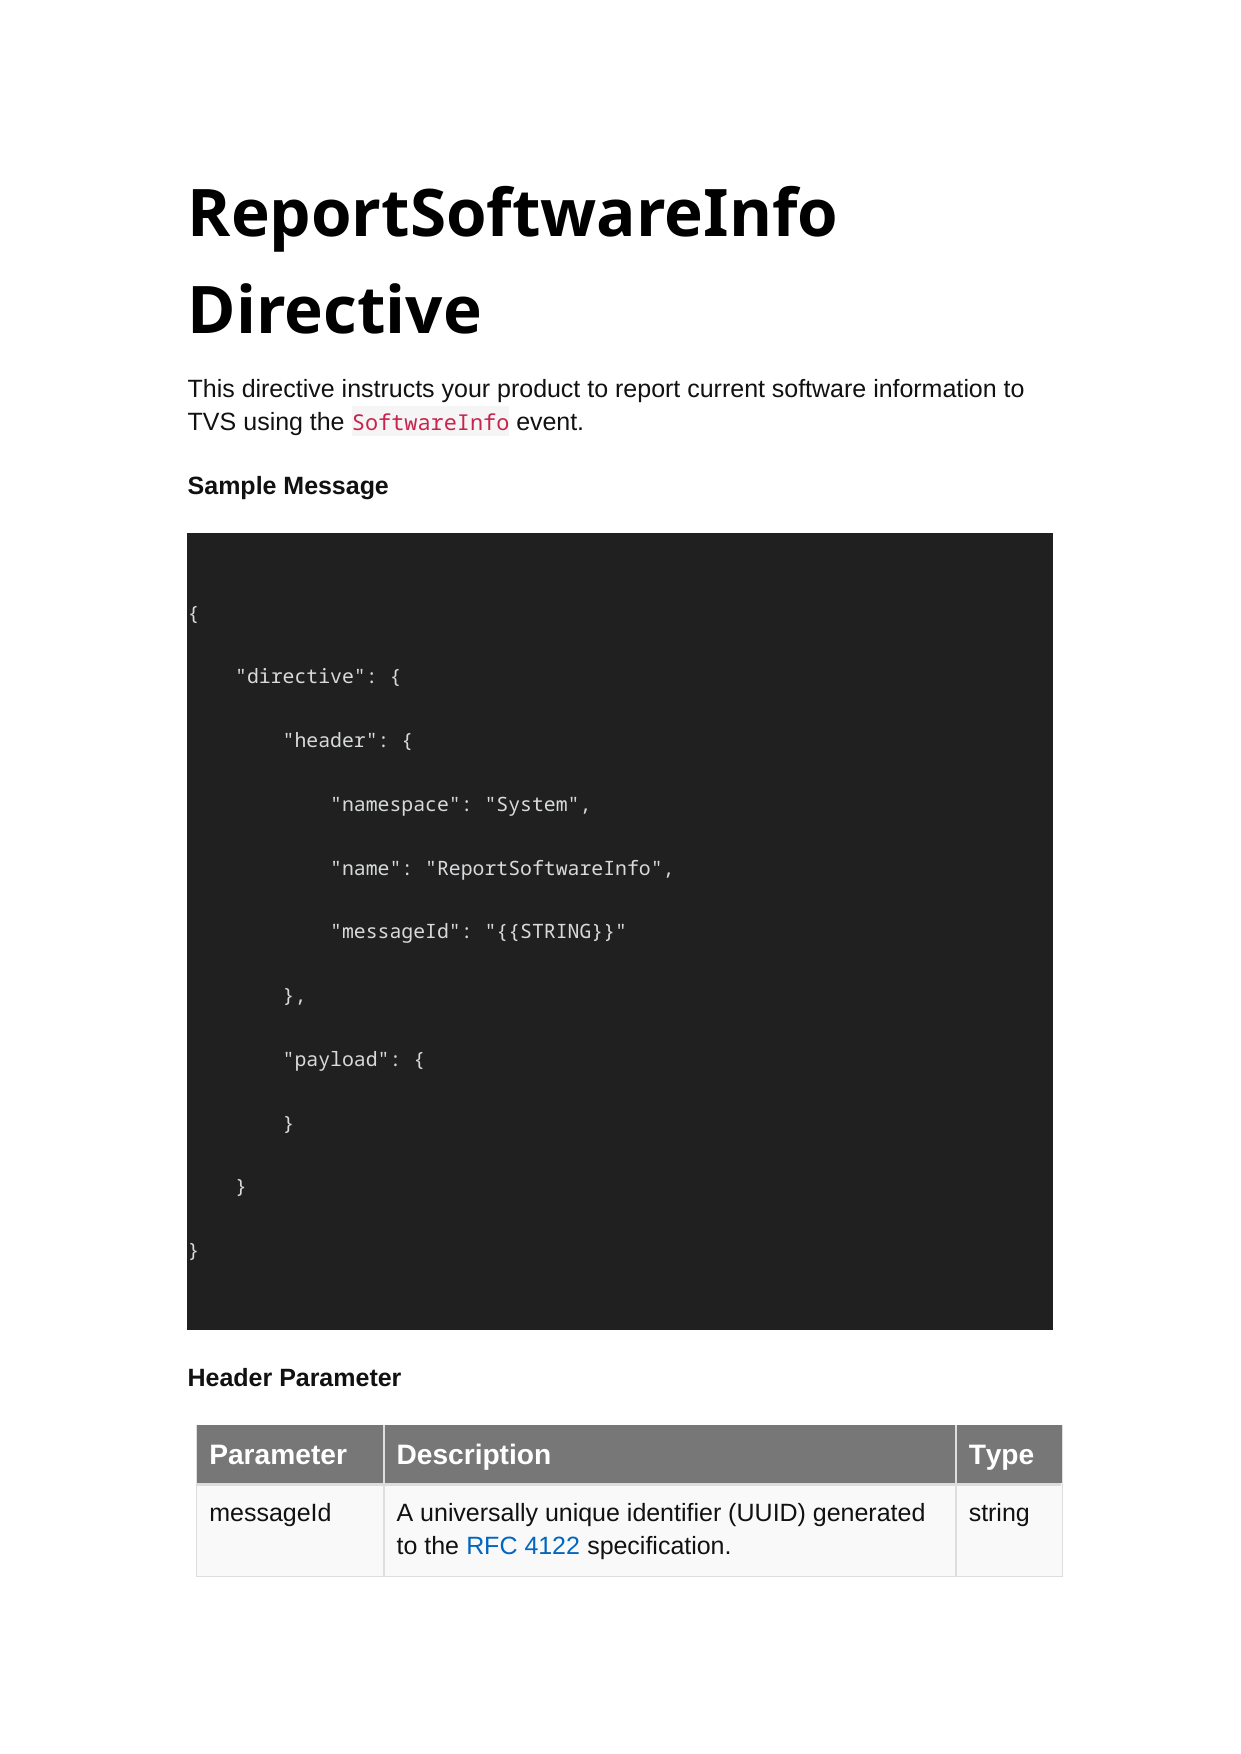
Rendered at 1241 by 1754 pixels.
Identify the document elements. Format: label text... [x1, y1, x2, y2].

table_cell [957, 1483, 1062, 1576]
text { [187, 596, 1053, 629]
text "payload": { [187, 1043, 1053, 1075]
text "messageId": "{{STRING}}" [187, 915, 1053, 948]
text } [187, 1234, 1053, 1266]
text Header Parameter [187, 1361, 1053, 1394]
text }, [187, 979, 1053, 1011]
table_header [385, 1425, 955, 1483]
text This directive instructs your product to report current software information to TVS using the SoftwareInfo event. [187, 373, 1053, 438]
text "name": "ReportSoftwareInfo", [187, 851, 1053, 884]
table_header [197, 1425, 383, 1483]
text } [187, 1170, 1053, 1203]
subtitle ReportSoftwareInfo Directive [187, 162, 1053, 357]
text "namespace": "System", [187, 788, 1053, 820]
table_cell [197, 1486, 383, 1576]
text "header": { [187, 724, 1053, 756]
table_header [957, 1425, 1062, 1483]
text Sample Message [187, 469, 1053, 501]
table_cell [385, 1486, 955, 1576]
text } [187, 1106, 1053, 1139]
text "directive": { [187, 660, 1053, 693]
